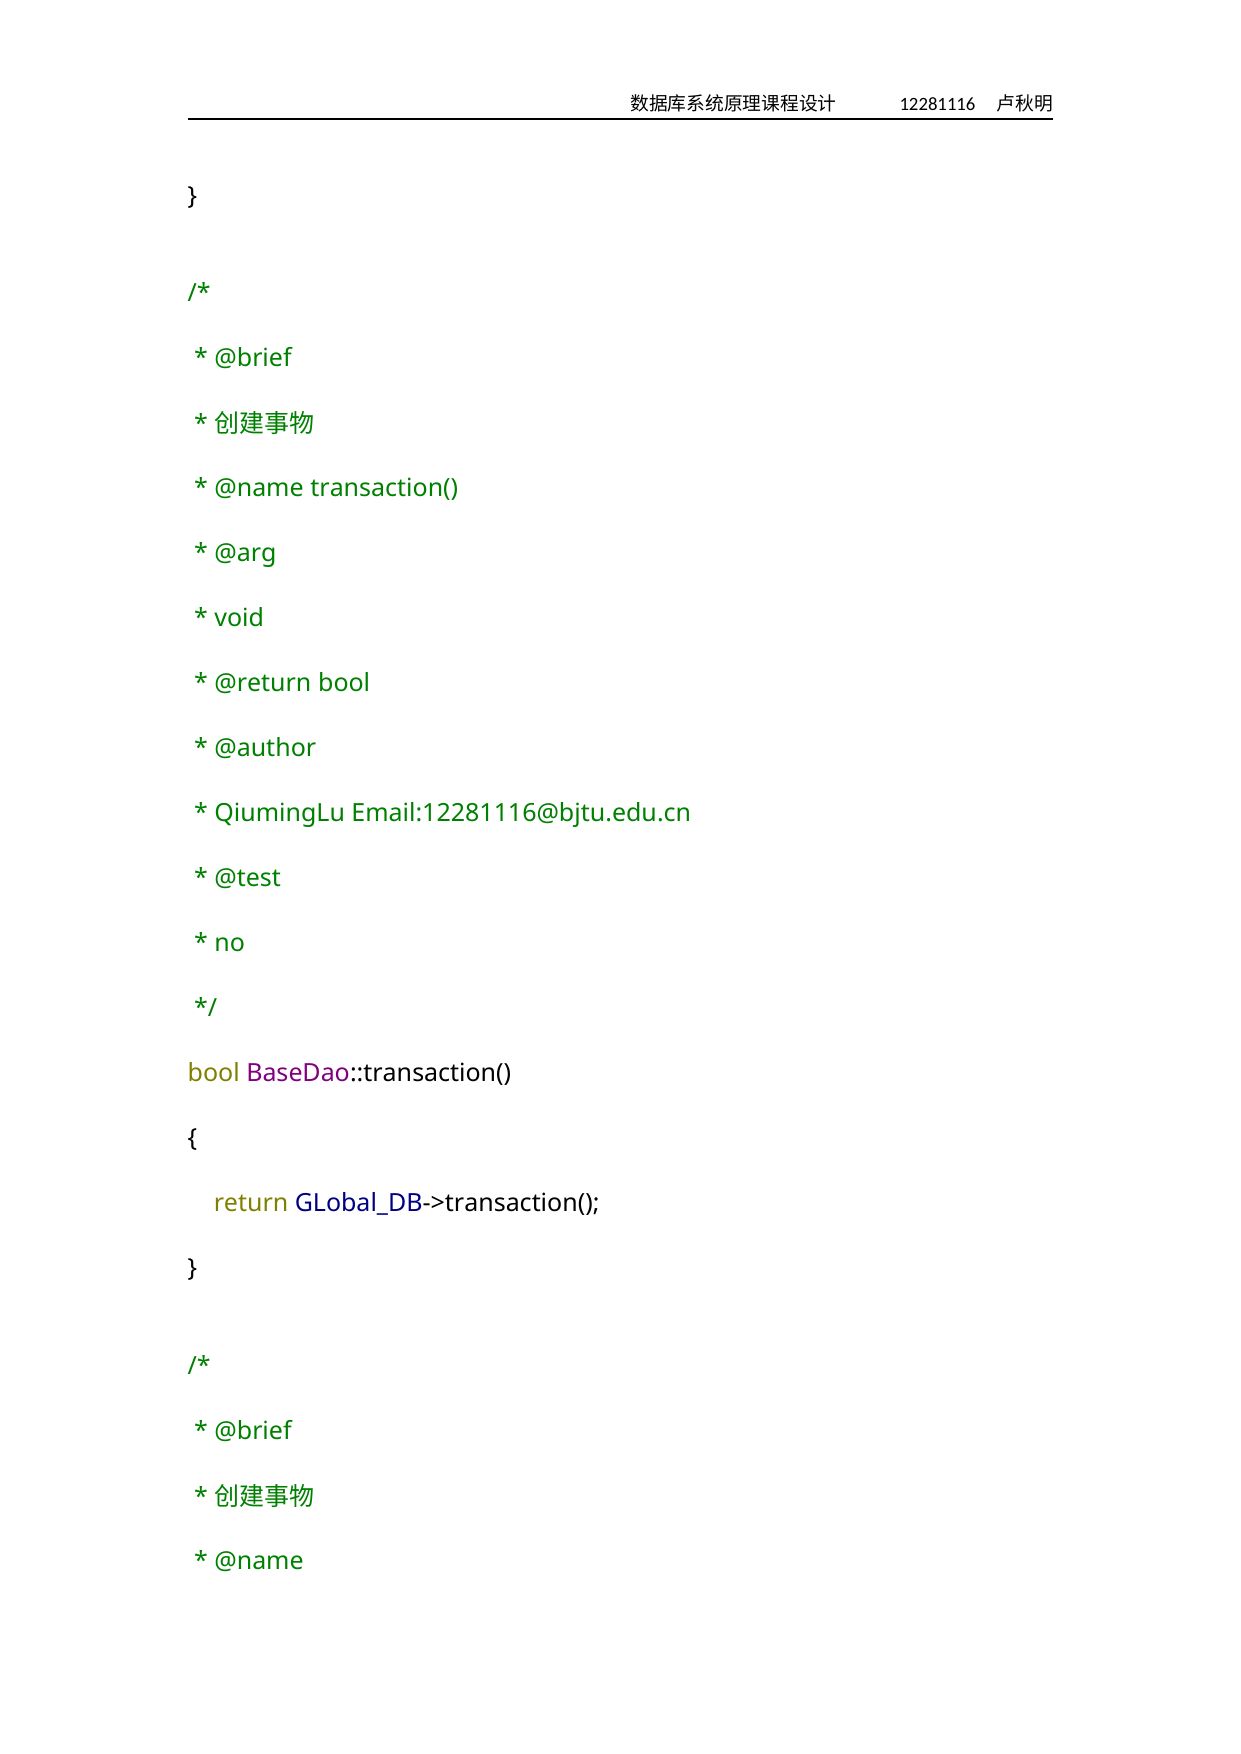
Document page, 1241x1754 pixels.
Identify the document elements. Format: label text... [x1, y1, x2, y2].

text */ [187, 974, 1053, 1039]
text * 创建事物 [187, 1462, 1053, 1527]
text /* [187, 1332, 1053, 1397]
text * @name transaction() [187, 454, 1053, 519]
text return GLobal_DB->transaction(); [187, 1169, 1053, 1234]
text /* [187, 259, 1053, 324]
text * @author [187, 714, 1053, 779]
text * QiumingLu Email:12281116@bjtu.edu.cn [187, 779, 1053, 844]
text * no [187, 909, 1053, 974]
text * void [187, 584, 1053, 649]
text * 创建事物 [187, 389, 1053, 454]
text * @brief [187, 324, 1053, 389]
text } [187, 1234, 1053, 1299]
text bool BaseDao::transaction() [187, 1039, 1053, 1104]
text * @name [187, 1527, 1053, 1592]
text * @return bool [187, 649, 1053, 714]
text * @arg [187, 519, 1053, 584]
text } [187, 162, 1053, 227]
text * @brief [187, 1397, 1053, 1462]
text * @test [187, 844, 1053, 909]
text { [187, 1104, 1053, 1169]
